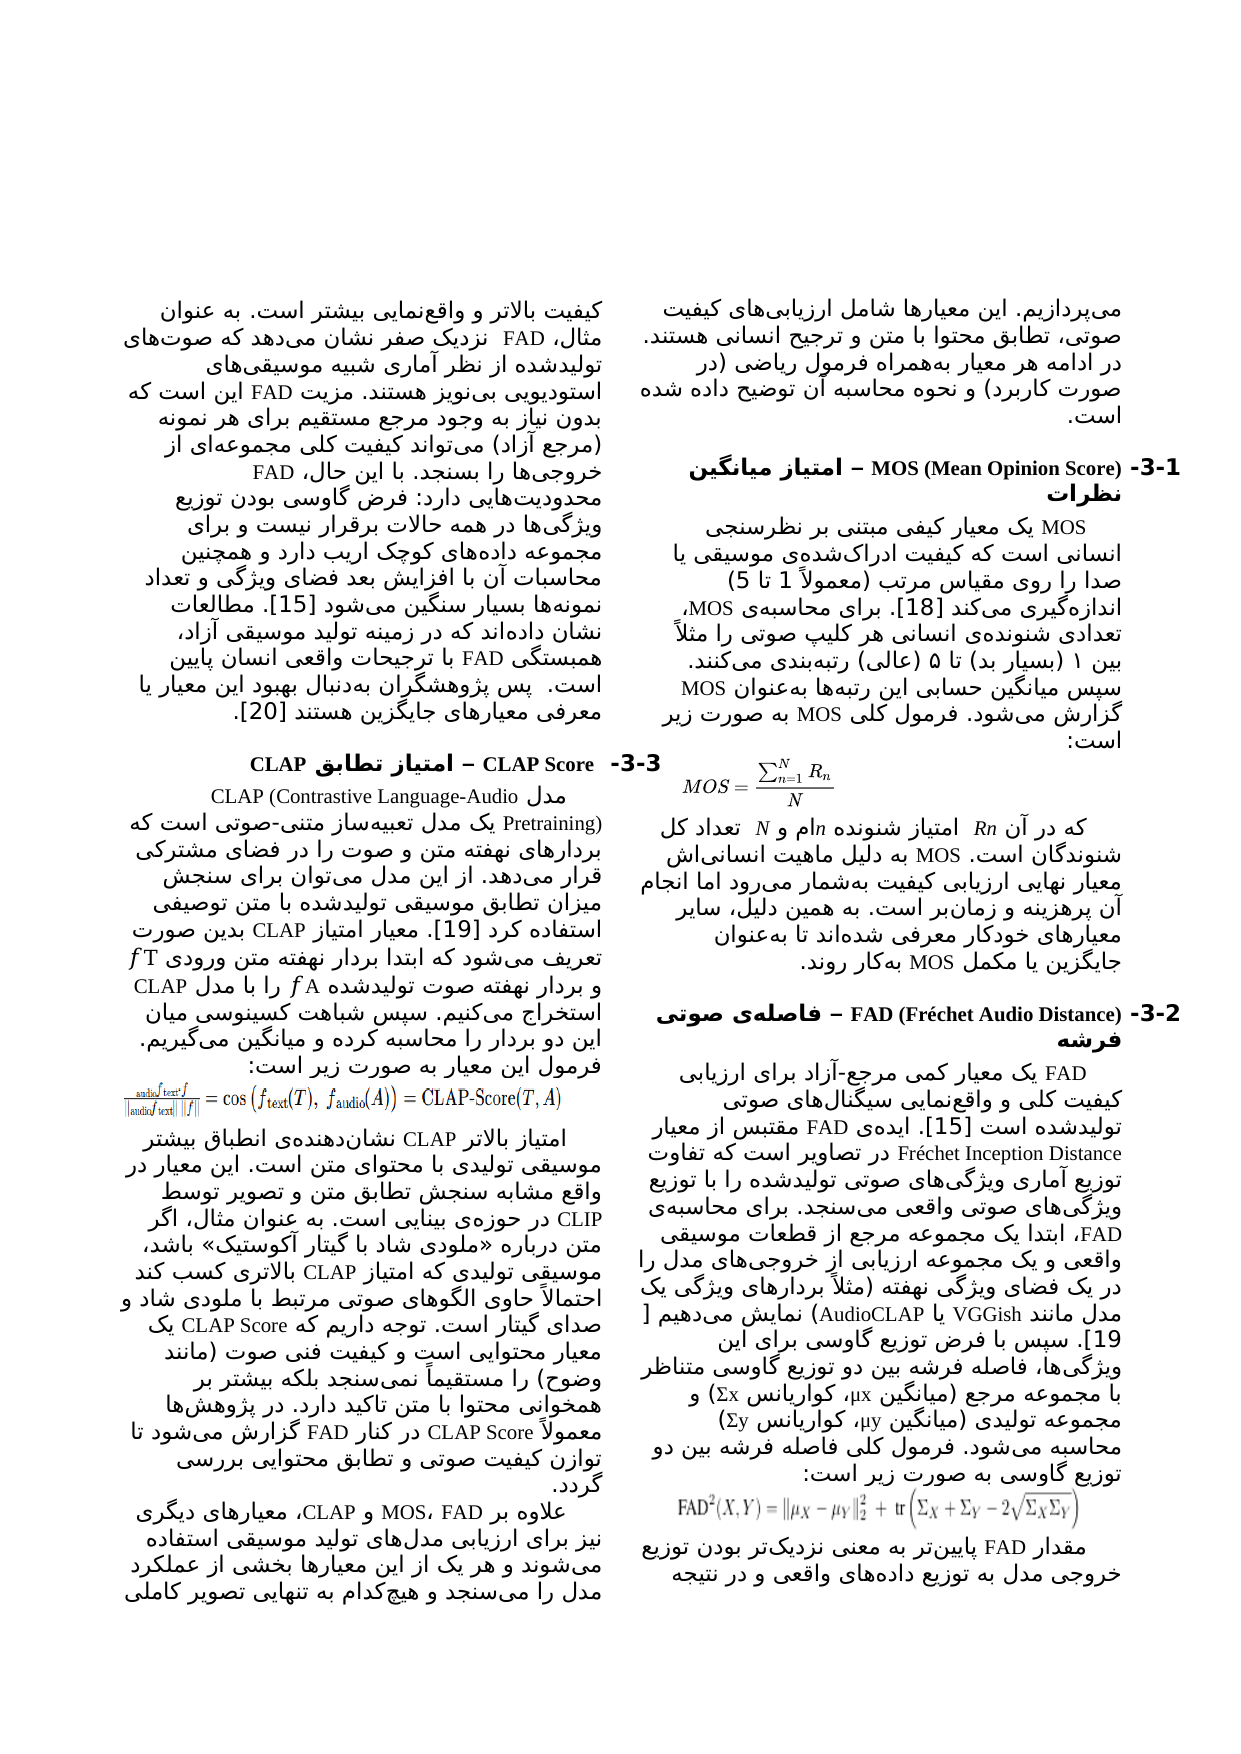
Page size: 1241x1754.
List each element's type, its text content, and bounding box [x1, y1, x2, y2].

text که در آن Rn​ امتیاز شنونده nام و N تعداد کل شنوندگان است. MOS به دلیل ماهیت انسانی‌اش معیار نهایی ارزیابی کیفیت به‌شمار می‌رود اما انجام آن پرهزینه و زمان‌بر است. به همین دلیل، سایر معیارهای خودکار معرفی شده‌اند تا به‌عنوان جایگزین یا مکمل MOS به‌کار روند. [638, 813, 1122, 974]
text MOS یک معیار کیفی مبتنی بر نظرسنجی انسانی است که کیفیت ادراک‌شده‌ی موسیقی یا صدا را روی مقیاس مرتب (معمولاً 1 تا 5) اندازه‌گیری می‌کند [18]. برای محاسبه‌‎ی MOS، تعدادی شنونده‌ی انسانی هر کلیپ صوتی را مثلاً بین ۱ (بسیار بد) تا ۵ (عالی) رتبه‌بندی می‌کنند. سپس میانگین حسابی این رتبه‌ها به‌عنوان MOS گزارش می‌شود. فرمول کلی MOS به صورت زیر است: [638, 513, 1122, 754]
text FAD یک معیار کمی مرجع‌-آزاد برای ارزیابی کیفیت کلی و واقع‌نمایی سیگنال‌های صوتی تولیدشده است [15]. ایده‌ی FAD مقتبس از معیار Fréchet Inception Distance در تصاویر است که تفاوت توزیع آماری ویژگی‌های صوتی تولید‌شده را با توزیع ویژگی‌های صوتی واقعی می‌سنجد. برای محاسبه‌ی FAD، ابتدا یک مجموعه مرجع از قطعات موسیقی واقعی و یک مجموعه ارزیابی از خروجی‌های مدل را در یک فضای ویژگی نهفته (مثلاً بردارهای ویژگی یک مدل مانند VGGish یا AudioCLAP) نمایش می‌دهیم [19]. سپس با فرض توزیع گاوسی برای این ویژگی‌ها، فاصله فرشه بین دو توزیع گاوسی متناظر با مجموعه مرجع (میانگین μx​، کواریانس Σx) و مجموعه تولیدی (میانگین μy​، کواریانس Σy​) محاسبه می‌شود. فرمول کلی فاصله فرشه بین دو توزیع گاوسی به صورت زیر است: [638, 1059, 1122, 1486]
subtitle MOS (Mean Opinion Score) – امتیاز میانگین نظرات [638, 454, 1122, 507]
picture [121, 1078, 567, 1125]
text مقدار FAD پایین‌تر به معنی نزدیک‌تر بودن توزیع خروجی مدل به توزیع داده‌های واقعی و در نتیجه کیفیت بالاتر و واقع‌نمایی بیشتر است. به عنوان مثال، FAD نزدیک صفر نشان می‌دهد که صوت‌های تولید‌شده از نظر آماری شبیه موسیقی‌های استودیویی بی‌نویز هستند. مزیت FAD این است که بدون نیاز به وجود مرجع مستقیم برای هر نمونه (مرجع آزاد) می‌تواند کیفیت کلی مجموعه‌ای از خروجی‌ها را بسنجد. با این حال، FAD محدودیت‌هایی دارد: فرض گاوسی بودن توزیع ویژگی‌ها در همه حالات برقرار نیست و برای مجموعه داده‌های کوچک اریب دارد و همچنین محاسبات آن با افزایش بعد فضای ویژگی و تعداد نمونه‌ها بسیار سنگین می‌شود [15]. مطالعات نشان داده‌اند که در زمینه تولید موسیقی آزاد، همبستگی FAD با ترجیحات واقعی انسان پایین است. پس پژوهشگران به‌دنبال بهبود این معیار یا معرفی معیارهای جایگزین هستند [20]. [118, 295, 602, 724]
picture [673, 753, 852, 814]
text مدل CLAP (Contrastive Language-Audio Pretraining) یک مدل تعبیه‌ساز متنی-صوتی است که بردارهای نهفته متن و صوت را در فضای مشترکی قرار می‌دهد. از این مدل می‌توان برای سنجش میزان تطابق موسیقی تولید‌شده با متن توصیفی استفاده کرد [19]. معیار امتیاز CLAP بدین صورت تعریف می‌شود که ابتدا بردار نهفته متن ورودی 𝑓T و بردار نهفته صوت تولید‌شده 𝑓​A را با مدل CLAP استخراج می‌کنیم. سپس شباهت کسینوسی میان این دو بردار را محاسبه کرده و میانگین می‌گیریم. فرمول این معیار به صورت زیر است: [118, 783, 602, 1079]
subtitle CLAP Score – امتیاز تطابق CLAP [118, 749, 602, 776]
subtitle FAD (Fréchet Audio Distance) – فاصله‌ی صوتی فرشه [638, 999, 1122, 1053]
text امتیاز بالاتر CLAP نشان‌دهنده‌ی انطباق بیشتر موسیقی تولیدی با محتوای متن است. این معیار در واقع مشابه سنجش تطابق متن و تصویر توسط CLIP در حوزه‌ی بینایی است. به عنوان مثال، اگر متن درباره «ملودی شاد با گیتار آکوستیک» باشد، موسیقی تولیدی که امتیاز CLAP بالاتری کسب کند احتمالاً حاوی الگوهای صوتی مرتبط با ملودی شاد و صدای گیتار است. توجه داریم که CLAP Score یک معیار محتوایی است و کیفیت فنی صوت (مانند وضوح) را مستقیماً نمی‌سنجد بلکه بیشتر بر همخوانی محتوا با متن تاکید دارد. در پژوهش‌ها معمولاً CLAP Score در کنار FAD گزارش می‌شود تا توازن کیفیت صوتی و تطابق محتوایی بررسی گردد. [118, 1125, 602, 1498]
picture [673, 1486, 1080, 1534]
